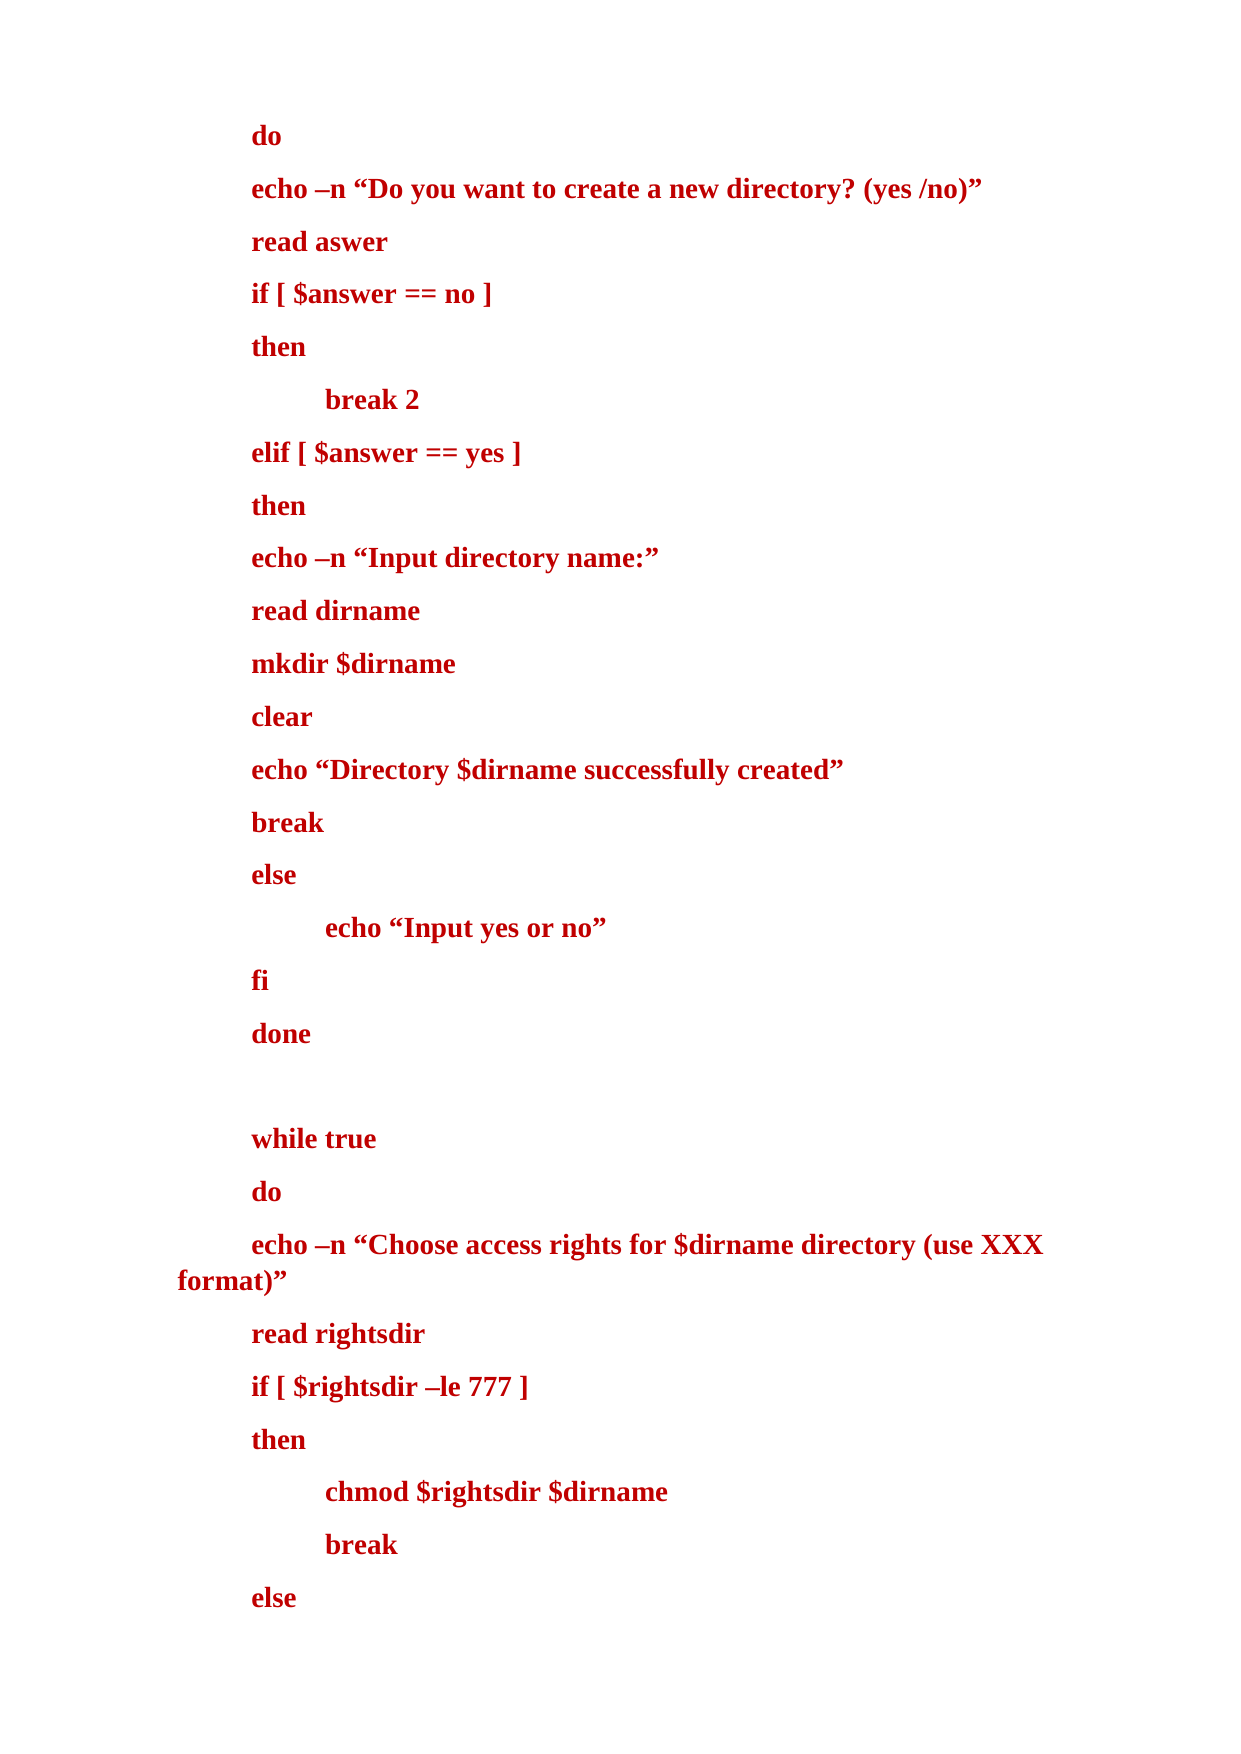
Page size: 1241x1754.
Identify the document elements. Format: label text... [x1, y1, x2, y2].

text do [177, 1174, 1152, 1208]
text mkdir $dirname [177, 646, 1152, 680]
text clear [177, 699, 1152, 733]
text echo –n “Choose access rights for $dirname directory (use XXX format)” [177, 1227, 1152, 1297]
text else [177, 1580, 1152, 1614]
text break 2 [177, 382, 1152, 416]
text read rightsdir [177, 1316, 1152, 1350]
text echo “Directory $dirname successfully created” [177, 752, 1152, 785]
text then [177, 488, 1152, 521]
text done [177, 1016, 1152, 1049]
text read aswer [177, 224, 1152, 257]
text if [ $answer == no ] [177, 277, 1152, 310]
text read dirname [177, 593, 1152, 627]
text then [177, 1422, 1152, 1455]
text chmod $rightsdir $dirname [177, 1474, 1152, 1508]
text fi [177, 963, 1152, 997]
text echo “Input yes or no” [177, 910, 1152, 944]
text break [177, 805, 1152, 838]
text if [ $rightsdir –le 777 ] [177, 1369, 1152, 1402]
text elif [ $answer == yes ] [177, 435, 1152, 468]
text else [177, 857, 1152, 891]
text break [177, 1527, 1152, 1561]
text while true [177, 1122, 1152, 1155]
text then [177, 329, 1152, 363]
text echo –n “Input directory name:” [177, 541, 1152, 574]
text echo –n “Do you want to create a new directory? (yes /no)” [177, 171, 1152, 204]
text do [177, 118, 1152, 152]
